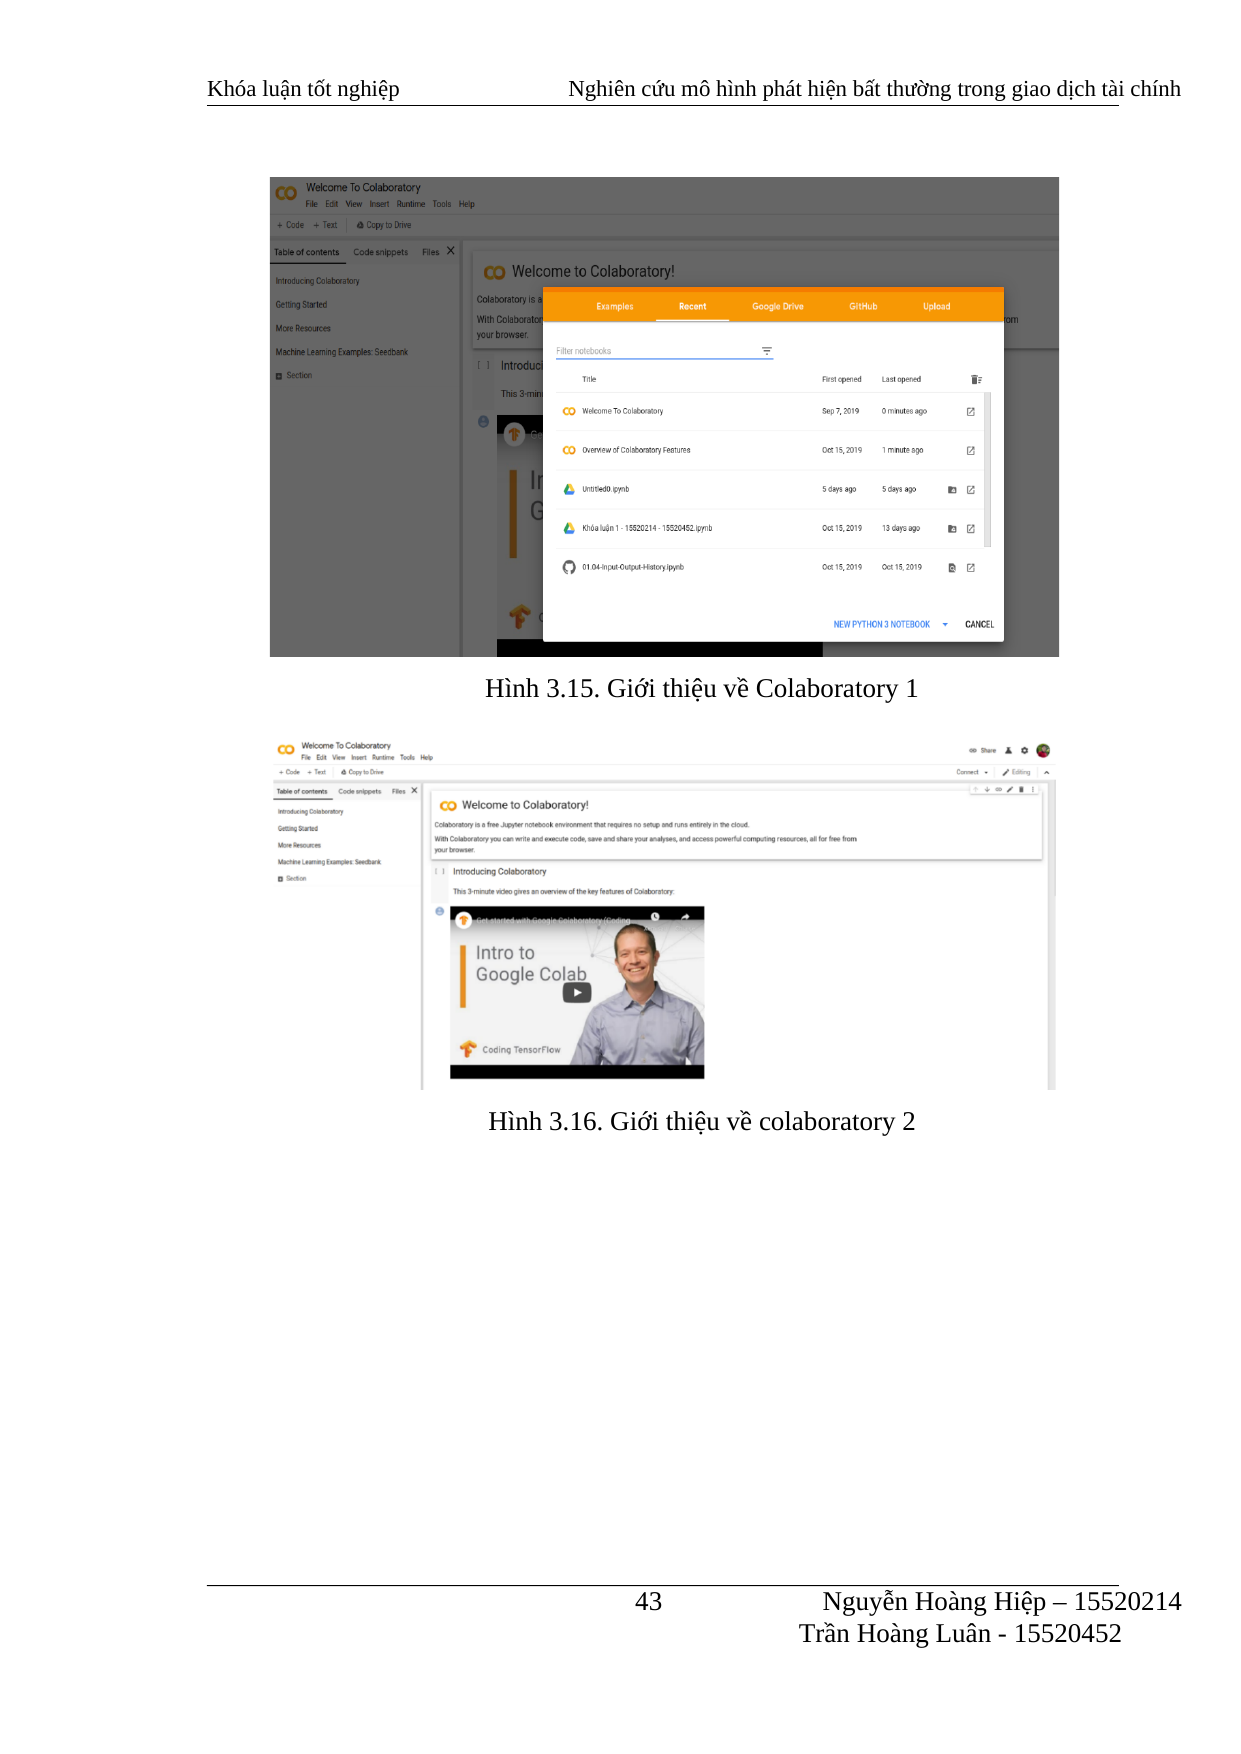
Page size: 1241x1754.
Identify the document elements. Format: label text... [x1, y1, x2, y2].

picture [269, 177, 1060, 657]
picture [273, 739, 1056, 1090]
